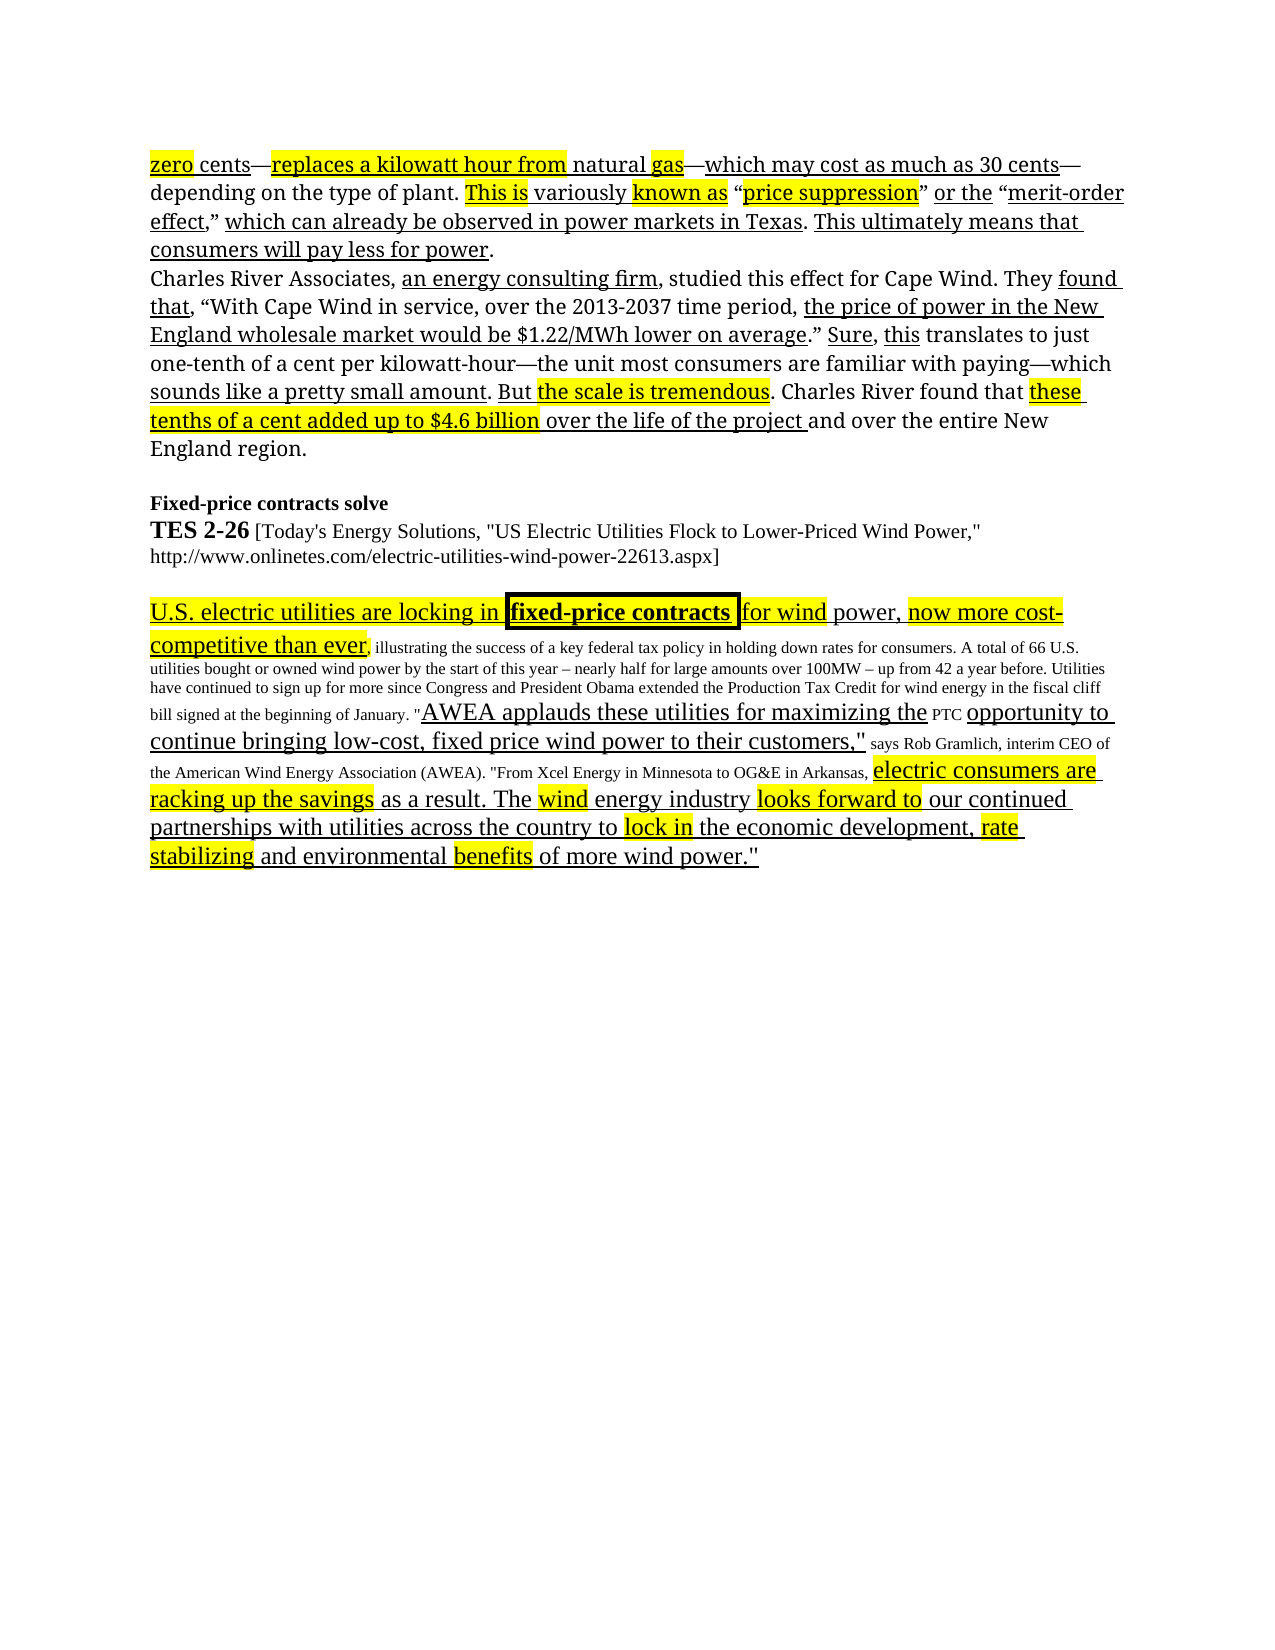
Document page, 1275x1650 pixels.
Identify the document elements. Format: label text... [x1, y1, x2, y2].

text Fixed-price contracts solve [150, 491, 1125, 515]
text Charles River Associates, an energy consulting firm, studied this effect for Cape Wind. They found that, “With Cape Wind in service, over the 2013-2037 time period, the price of power in the New England wholesale market would be $1.22/MWh lower on average.” Sure, this translates to just one-tenth of a cent per kilowatt-hour—the unit most consumers are familiar with paying—which sounds like a pretty small amount. But the scale is tremendous. Charles River found that these tenths of a cent added up to $4.6 billion over the life of the project and over the entire New England region. [150, 264, 1125, 463]
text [150, 150, 1125, 264]
text U.S. electric utilities are locking in fixed-price contracts for wind power, now more cost-competitive than ever, illustrating the success of a key federal tax policy in holding down rates for consumers. A total of 66 U.S. utilities bought or owned wind power by the start of this year – nearly half for large amounts over 100MW – up from 42 a year before. Utilities have continued to sign up for more since Congress and President Obama extended the Production Tax Credit for wind energy in the fiscal cliff bill signed at the beginning of January. "AWEA applauds these utilities for maximizing the PTC opportunity to continue bringing low-cost, fixed price wind power to their customers," says Rob Gramlich, interim CEO of the American Wind Energy Association (AWEA). "From Xcel Energy in Minnesota to OG&E in Arkansas, electric consumers are racking up the savings as a result. The wind energy industry looks forward to our continued partnerships with utilities across the country to lock in the economic development, rate stabilizing and environmental benefits of more wind power." [150, 592, 1125, 870]
text TES 2-26 [Today's Energy Solutions, "US Electric Utilities Flock to Lower-Priced Wind Power," http://www.onlinetes.com/electric-utilities-wind-power-22613.aspx] [150, 515, 1125, 568]
